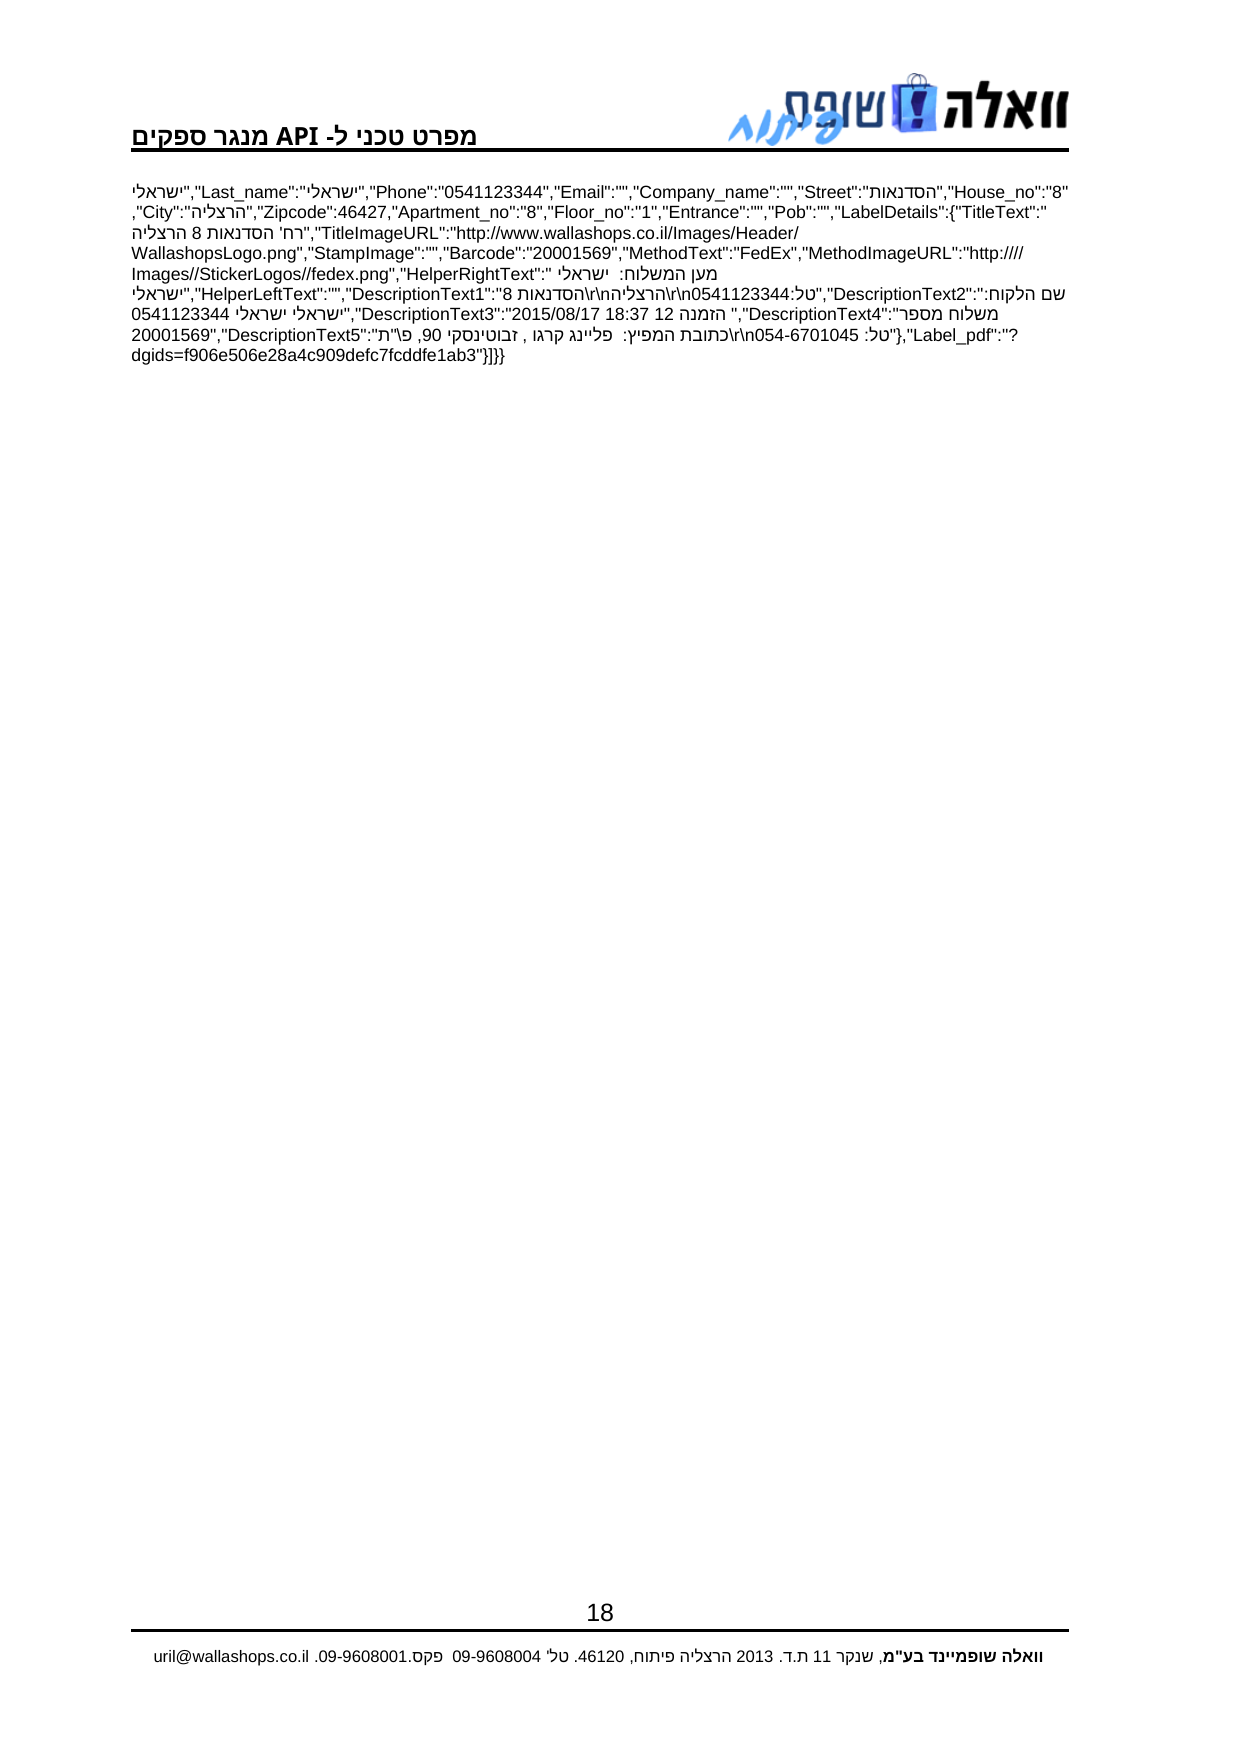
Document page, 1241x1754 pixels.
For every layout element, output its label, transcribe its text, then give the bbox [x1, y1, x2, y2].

picture [728, 73, 1069, 146]
